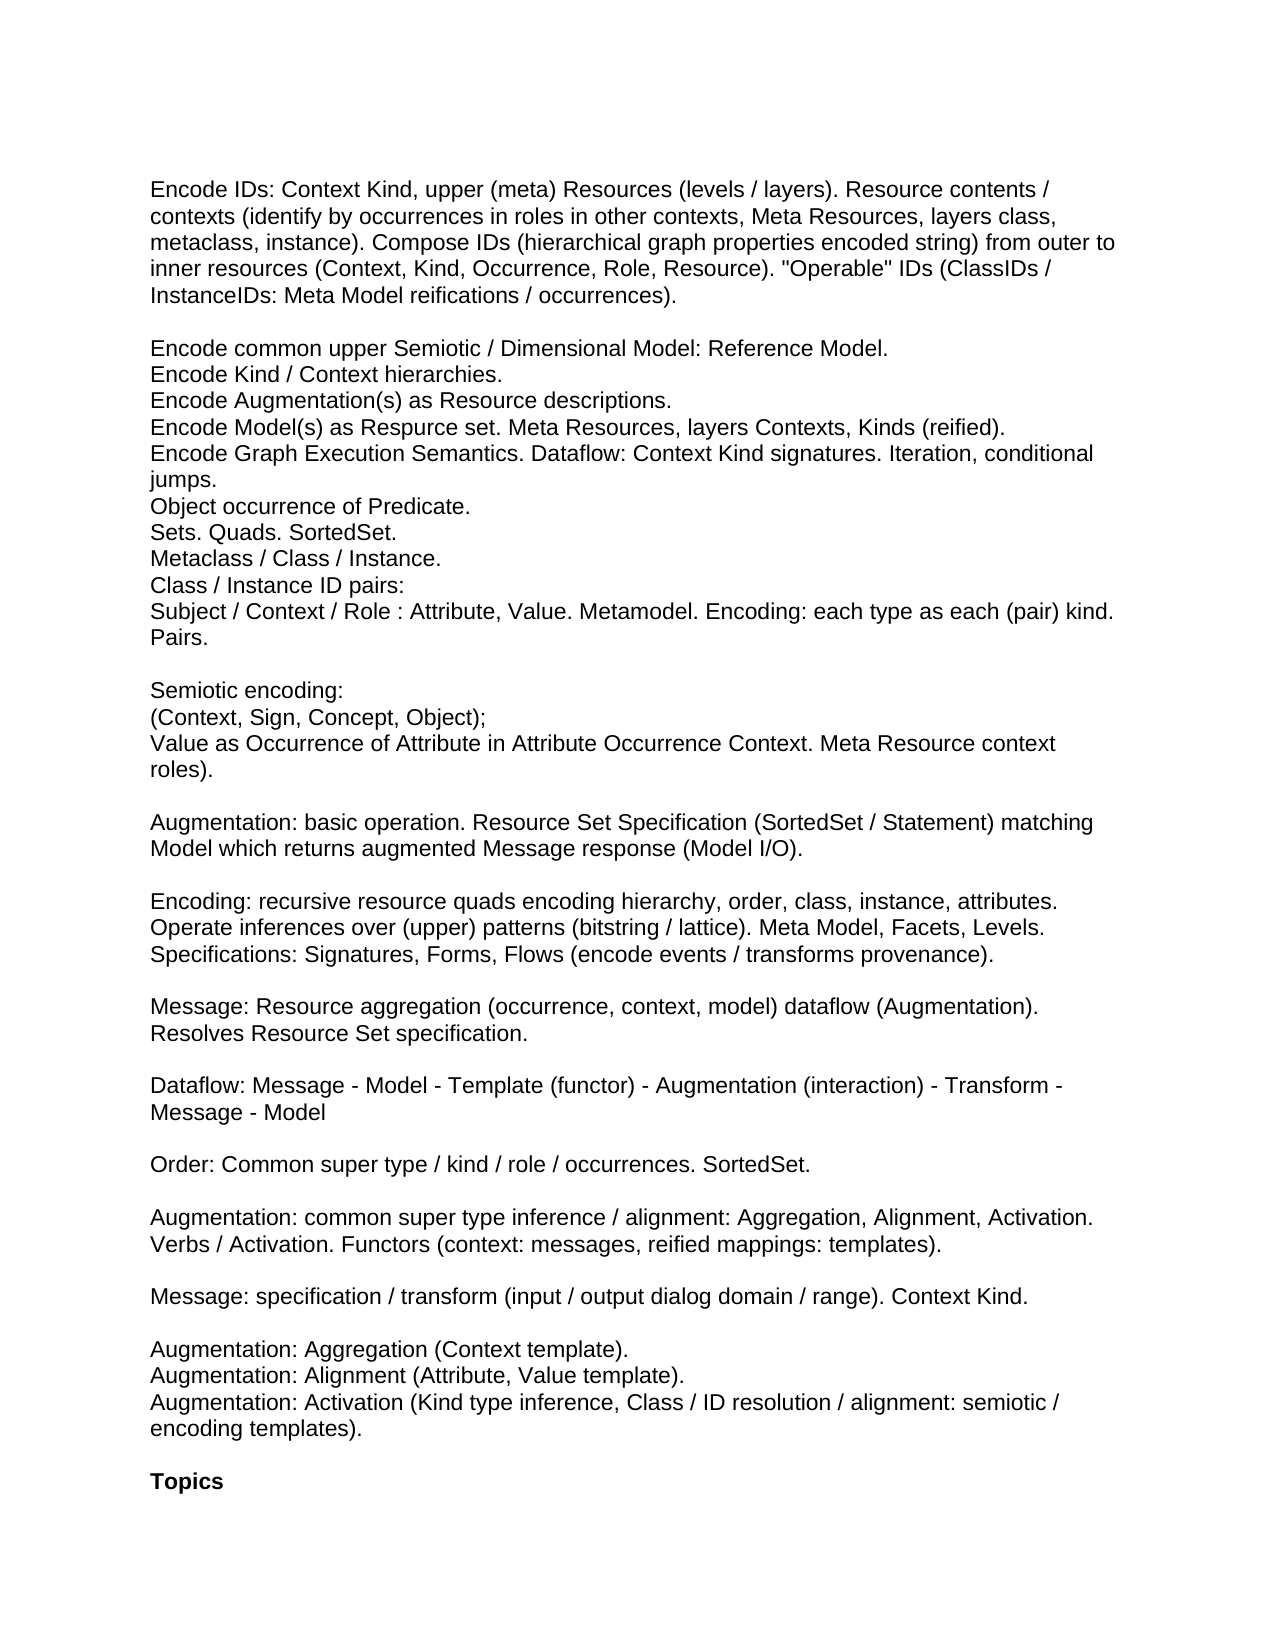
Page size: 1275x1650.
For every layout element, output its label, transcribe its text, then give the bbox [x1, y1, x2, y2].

text Semiotic encoding: [150, 677, 1125, 703]
text Augmentation: basic operation. Resource Set Specification (SortedSet / Statement) matching Model which returns augmented Message response (Model I/O). [150, 809, 1125, 862]
text Augmentation: Activation (Kind type inference, Class / ID resolution / alignment: semiotic / encoding templates). [150, 1389, 1125, 1441]
text Value as Occurrence of Attribute in Attribute Occurrence Context. Meta Resource context roles). [150, 730, 1125, 782]
text Augmentation: Aggregation (Context template). [150, 1336, 1125, 1362]
text Dataflow: Message - Model - Template (functor) - Augmentation (interaction) - Transform - Message - Model [150, 1072, 1125, 1125]
text Encode common upper Semiotic / Dimensional Model: Reference Model. [150, 334, 1125, 361]
text Subject / Context / Role : Attribute, Value. Metamodel. Encoding: each type as each (pair) kind. Pairs. [150, 598, 1125, 651]
text Order: Common super type / kind / role / occurrences. SortedSet. [150, 1151, 1125, 1178]
text Class / Instance ID pairs: [150, 572, 1125, 598]
text Encode IDs: Context Kind, upper (meta) Resources (levels / layers). Resource contents / contexts (identify by occurrences in roles in other contexts, Meta Resources, layers class, metaclass, instance). Compose IDs (hierarchical graph properties encoded string) from outer to inner resources (Context, Kind, Occurrence, Role, Resource). "Operable" IDs (ClassIDs / InstanceIDs: Meta Model reifications / occurrences). [150, 176, 1125, 308]
text Augmentation: Alignment (Attribute, Value template). [150, 1362, 1125, 1389]
text Metaclass / Class / Instance. [150, 545, 1125, 572]
text Augmentation: common super type inference / alignment: Aggregation, Alignment, Activation. Verbs / Activation. Functors (context: messages, reified mappings: templates). [150, 1204, 1125, 1257]
text Encode Model(s) as Respurce set. Meta Resources, layers Contexts, Kinds (reified). [150, 413, 1125, 440]
text Topics [150, 1468, 1125, 1494]
text Encoding: recursive resource quads encoding hierarchy, order, class, instance, attributes. Operate inferences over (upper) patterns (bitstring / lattice). Meta Model, Facets, Levels. Specifications: Signatures, Forms, Flows (encode events / transforms provenance). [150, 888, 1125, 967]
text Object occurrence of Predicate. [150, 493, 1125, 519]
text Message: Resource aggregation (occurrence, context, model) dataflow (Augmentation). Resolves Resource Set specification. [150, 993, 1125, 1046]
text Message: specification / transform (input / output dialog domain / range). Context Kind. [150, 1283, 1125, 1309]
text Encode Kind / Context hierarchies. [150, 361, 1125, 387]
text (Context, Sign, Concept, Object); [150, 703, 1125, 730]
text Encode Augmentation(s) as Resource descriptions. [150, 387, 1125, 413]
text Sets. Quads. SortedSet. [150, 519, 1125, 545]
text Encode Graph Execution Semantics. Dataflow: Context Kind signatures. Iteration, conditional jumps. [150, 440, 1125, 493]
